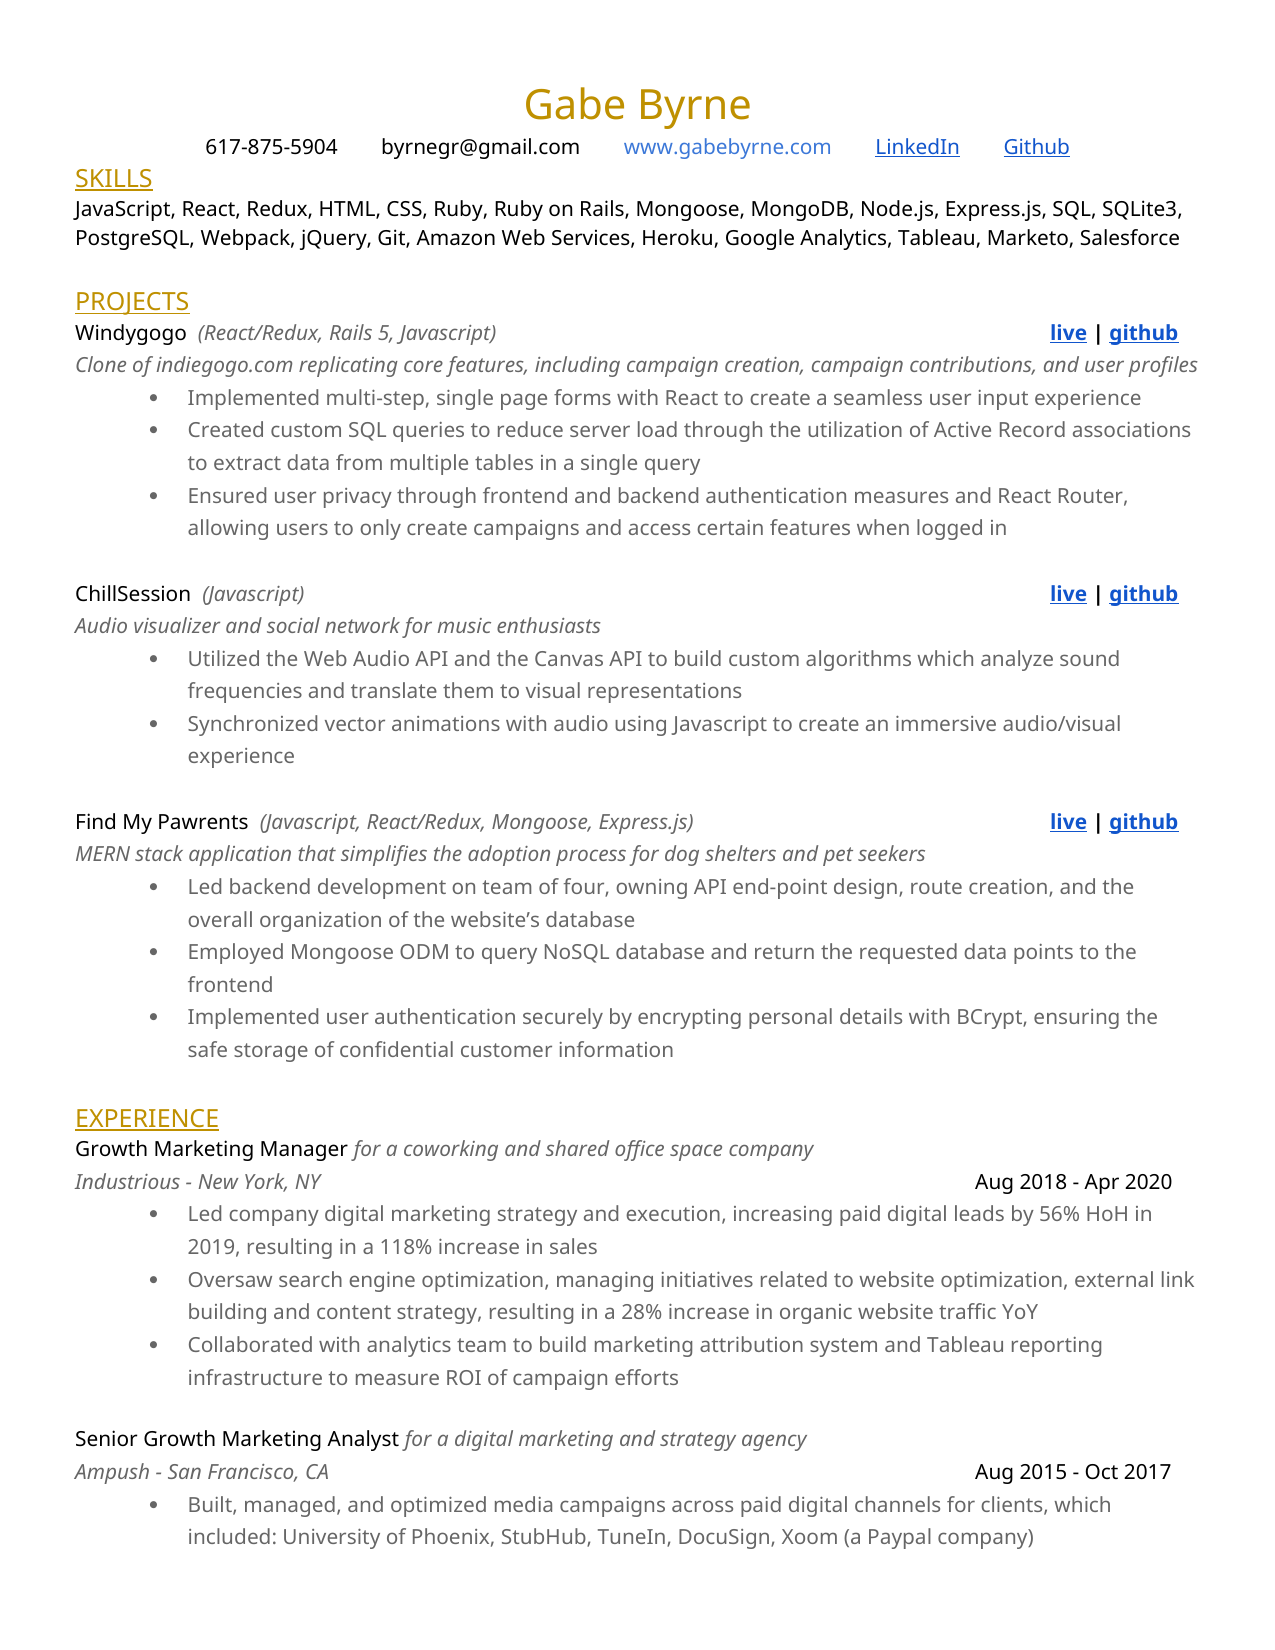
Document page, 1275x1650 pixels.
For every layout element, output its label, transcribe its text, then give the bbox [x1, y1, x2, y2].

text Growth Marketing Manager for a coworking and shared office space company [75, 1134, 1200, 1163]
list Led company digital marketing strategy and execution, increasing paid digital leads by 56% HoH in 2019, resulting in a 118% increase in sales [150, 1199, 1200, 1261]
text ChillSession (Javascript) live | github [75, 579, 1200, 607]
list Synchronized vector animations with audio using Javascript to create an immersive audio/visual experience [150, 709, 1200, 770]
text MERN stack application that simplifies the adoption process for dog shelters and pet seekers [75, 839, 1200, 868]
text Gabe Byrne [75, 75, 1200, 132]
list Created custom SQL queries to reduce server load through the utilization of Active Record associations to extract data from multiple tables in a single query [150, 416, 1200, 477]
list Employed Mongoose ODM to query NoSQL database and return the requested data points to the frontend [150, 937, 1200, 998]
text Ampush - San Francisco, CA Aug 2015 - Oct 2017 [75, 1457, 1200, 1486]
text Find My Pawrents (Javascript, React/Redux, Mongoose, Express.js) live | github [75, 807, 1200, 835]
text JavaScript, React, Redux, HTML, CSS, Ruby, Ruby on Rails, Mongoose, MongoDB, Node.js, Express.js, SQL, SQLite3, PostgreSQL, Webpack, jQuery, Git, Amazon Web Services, Heroku, Google Analytics, Tableau, Marketo, Salesforce [75, 194, 1200, 251]
text PROJECTS [75, 284, 1200, 318]
list Utilized the Web Audio API and the Canvas API to build custom algorithms which analyze sound frequencies and translate them to visual representations [150, 644, 1200, 705]
text SKILLS [75, 160, 1200, 194]
list Ensured user privacy through frontend and backend authentication measures and React Router, allowing users to only create campaigns and access certain features when logged in [150, 481, 1200, 542]
list Implemented multi-step, single page forms with React to create a seamless user input experience [150, 383, 1200, 411]
text Audio visualizer and social network for music enthusiasts [75, 611, 1200, 640]
text 617-875-5904 byrnegr@gmail.com www.gabebyrne.com LinkedIn Github [75, 132, 1200, 160]
subtitle Senior Growth Marketing Analyst for a digital marketing and strategy agency [75, 1424, 1200, 1453]
list Collaborated with analytics team to build marketing attribution system and Tableau reporting infrastructure to measure ROI of campaign efforts [150, 1330, 1200, 1391]
text Industrious - New York, NY Aug 2018 - Apr 2020 [75, 1167, 1200, 1195]
text Windygogo (React/Redux, Rails 5, Javascript) live | github [75, 318, 1200, 346]
list Built, managed, and optimized media campaigns across paid digital channels for clients, which included: University of Phoenix, StubHub, TuneIn, DocuSign, Xoom (a Paypal company) [150, 1490, 1200, 1551]
text Clone of indiegogo.com replicating core features, including campaign creation, campaign contributions, and user profiles [75, 350, 1200, 379]
text EXPERIENCE [75, 1100, 1200, 1134]
list Implemented user authentication securely by encrypting personal details with BCrypt, ensuring the safe storage of confidential customer information [150, 1002, 1200, 1063]
list Oversaw search engine optimization, managing initiatives related to website optimization, external link building and content strategy, resulting in a 28% increase in organic website traffic YoY [150, 1265, 1200, 1326]
list Led backend development on team of four, owning API end-point design, route creation, and the overall organization of the website’s database [150, 872, 1200, 933]
